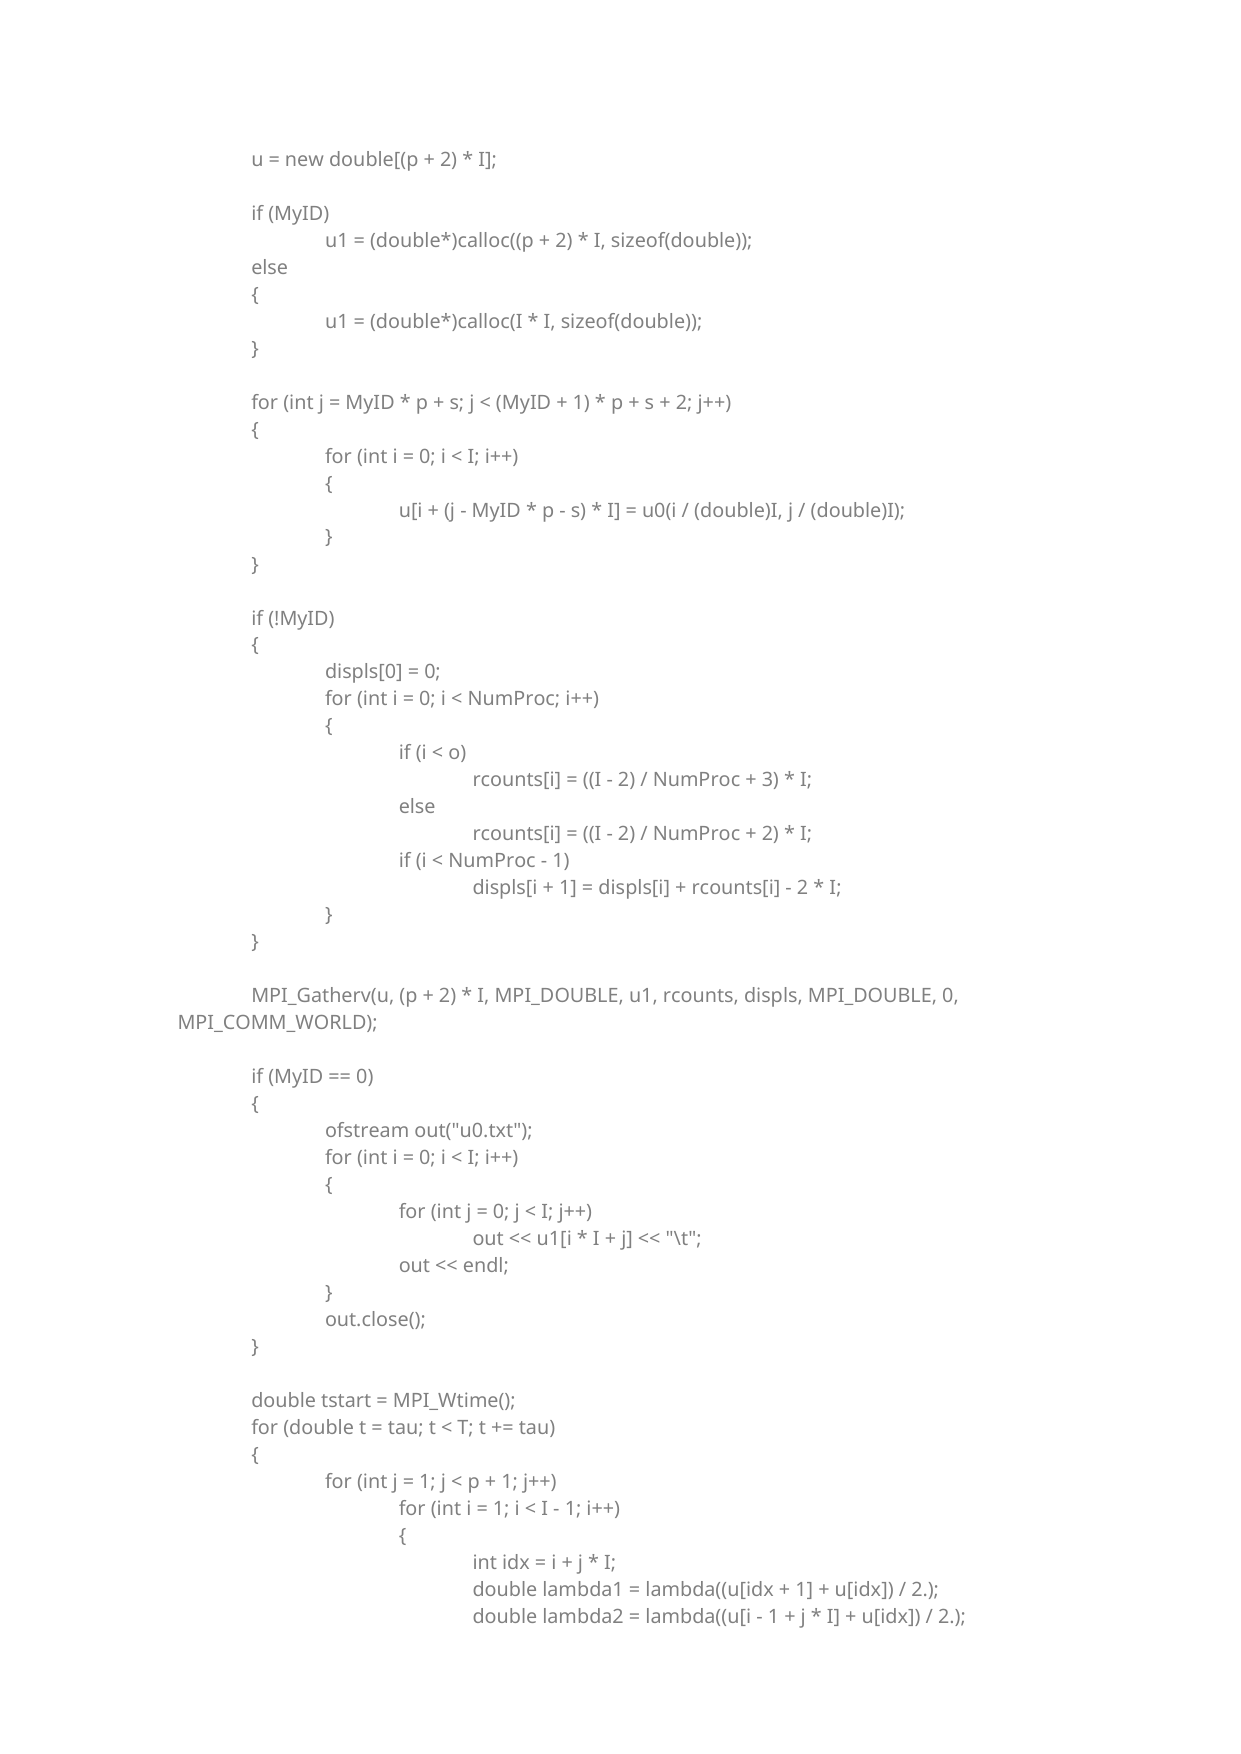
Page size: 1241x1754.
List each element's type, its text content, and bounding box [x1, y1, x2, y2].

text { [177, 1521, 1152, 1548]
text if (MyID) [177, 199, 1152, 226]
text double tstart = MPI_Wtime(); [177, 1386, 1152, 1413]
text if (MyID == 0) [177, 1062, 1152, 1089]
text { [177, 469, 1152, 496]
text { [177, 280, 1152, 307]
text for (int i = 0; i < NumProc; i++) [177, 685, 1152, 712]
text } [177, 1332, 1152, 1359]
text int idx = i + j * I; [177, 1548, 1152, 1575]
text out << endl; [177, 1251, 1152, 1278]
text u1 = (double*)calloc((p + 2) * I, sizeof(double)); [177, 226, 1152, 253]
text } [177, 1278, 1152, 1305]
text rcounts[i] = ((I - 2) / NumProc + 2) * I; [177, 819, 1152, 847]
text rcounts[i] = ((I - 2) / NumProc + 3) * I; [177, 766, 1152, 793]
text if (i < NumProc - 1) [177, 847, 1152, 873]
text for (int i = 0; i < I; i++) [177, 442, 1152, 469]
text { [177, 1170, 1152, 1197]
text displs[i + 1] = displs[i] + rcounts[i] - 2 * I; [177, 873, 1152, 901]
text } [177, 523, 1152, 550]
text { [177, 415, 1152, 442]
text { [177, 631, 1152, 658]
text } [177, 550, 1152, 577]
text double lambda2 = lambda((u[i - 1 + j * I] + u[idx]) / 2.); [177, 1602, 1152, 1629]
text out << u1[i * I + j] << "\t"; [177, 1224, 1152, 1251]
text u[i + (j - MyID * p - s) * I] = u0(i / (double)I, j / (double)I); [177, 496, 1152, 523]
text out.close(); [177, 1305, 1152, 1332]
text double lambda1 = lambda((u[idx + 1] + u[idx]) / 2.); [177, 1575, 1152, 1602]
text for (double t = tau; t < T; t += tau) [177, 1413, 1152, 1440]
text { [177, 1440, 1152, 1467]
text for (int j = 0; j < I; j++) [177, 1197, 1152, 1224]
text } [177, 901, 1152, 927]
text if (i < o) [177, 739, 1152, 766]
text ofstream out("u0.txt"); [177, 1116, 1152, 1143]
text u1 = (double*)calloc(I * I, sizeof(double)); [177, 307, 1152, 334]
text u = new double[(p + 2) * I]; [177, 145, 1152, 172]
text { [177, 712, 1152, 739]
text } [177, 334, 1152, 361]
text } [177, 927, 1152, 954]
text else [177, 253, 1152, 280]
text displs[0] = 0; [177, 658, 1152, 685]
text for (int i = 0; i < I; i++) [177, 1143, 1152, 1170]
text for (int i = 1; i < I - 1; i++) [177, 1494, 1152, 1521]
text else [177, 793, 1152, 819]
text for (int j = 1; j < p + 1; j++) [177, 1467, 1152, 1494]
text for (int j = MyID * p + s; j < (MyID + 1) * p + s + 2; j++) [177, 388, 1152, 415]
text if (!MyID) [177, 604, 1152, 631]
text { [177, 1089, 1152, 1116]
text MPI_Gatherv(u, (p + 2) * I, MPI_DOUBLE, u1, rcounts, displs, MPI_DOUBLE, 0, MPI_COMM_WORLD); [177, 981, 1152, 1035]
